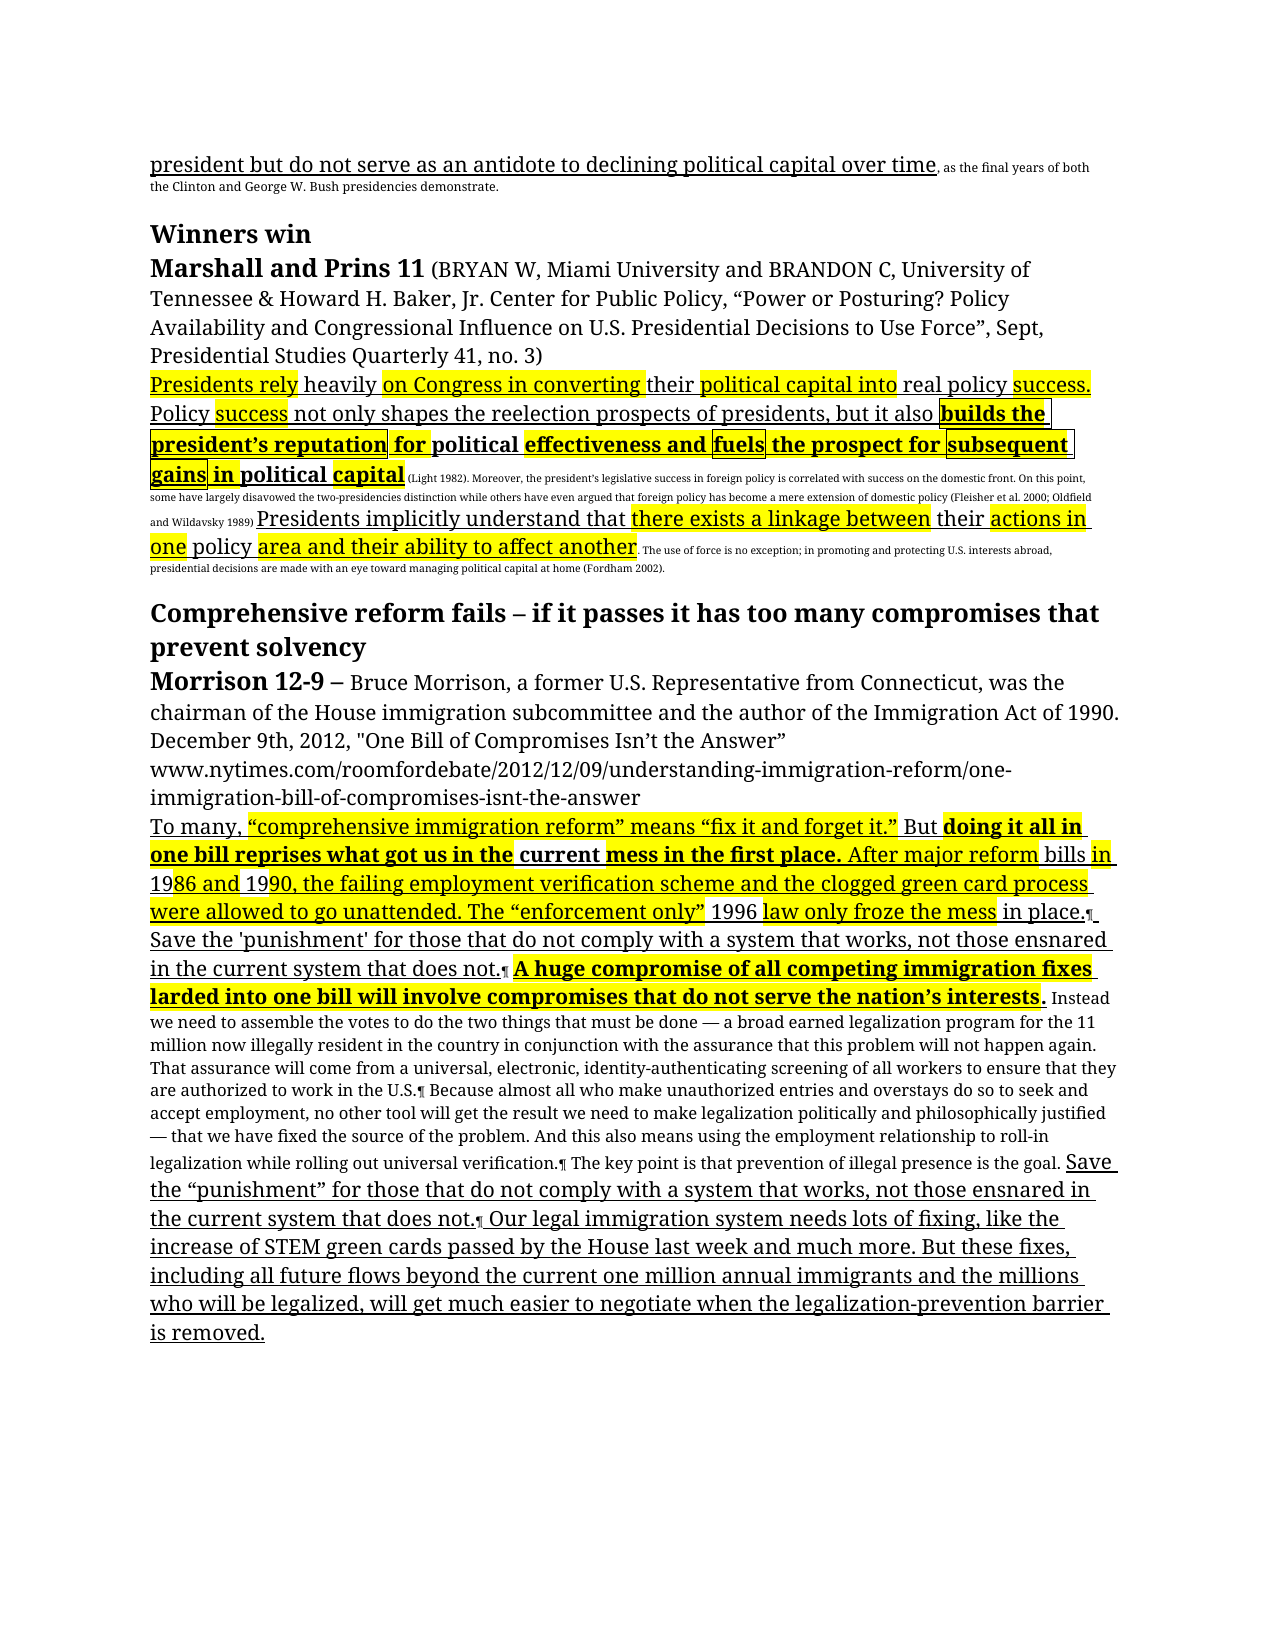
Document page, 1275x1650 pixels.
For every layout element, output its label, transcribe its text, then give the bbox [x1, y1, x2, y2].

subtitle Comprehensive reform fails – if it passes it has too many compromises that prevent solvency [150, 596, 1125, 664]
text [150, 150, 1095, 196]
text Marshall and Prins 11 (BRYAN W, Miami University and BRANDON C, University of Tennessee & Howard H. Baker, Jr. Center for Public Policy, “Power or Posturing? Policy Availability and Congressional Influence on U.S. Presidential Decisions to Use Force”, Sept, Presidential Studies Quarterly 41, no. 3) [150, 250, 1125, 370]
text To many, “comprehensive immigration reform” means “fix it and forget it.” But doing it all in one bill reprises what got us in the current mess in the first place. After major reform bills in 1986 and 1990, the failing employment verification scheme and the clogged green card process were allowed to go unattended. The “enforcement only” 1996 law only froze the mess in place.¶ Save the 'punishment' for those that do not comply with a system that works, not those ensnared in the current system that does not.¶ A huge compromise of all competing immigration fixes larded into one bill will involve compromises that do not serve the nation’s interests. Instead we need to assemble the votes to do the two things that must be done — a broad earned legalization program for the 11 million now illegally resident in the country in conjunction with the assurance that this problem will not happen again. That assurance will come from a universal, electronic, identity-authenticating screening of all workers to ensure that they are authorized to work in the U.S.¶ Because almost all who make unauthorized entries and overstays do so to seek and accept employment, no other tool will get the result we need to make legalization politically and philosophically justified — that we have fixed the source of the problem. And this also means using the employment relationship to roll-in legalization while rolling out universal verification.¶ The key point is that prevention of illegal presence is the goal. Save the “punishment” for those that do not comply with a system that works, not those ensnared in the current system that does not.¶ Our legal immigration system needs lots of fixing, like the increase of STEM green cards passed by the House last week and much more. But these fixes, including all future flows beyond the current one million annual immigrants and the millions who will be legalized, will get much easier to negotiate when the legalization-prevention barrier is removed. [150, 812, 1125, 1346]
text Presidents rely heavily on Congress in converting their political capital into real policy success. Policy success not only shapes the reelection prospects of presidents, but it also builds the president’s reputation for political effectiveness and fuels the prospect for subsequent gains in political capital (Light 1982). Moreover, the president’s legislative success in foreign policy is correlated with success on the domestic front. On this point, some have largely disavowed the two-presidencies distinction while others have even argued that foreign policy has become a mere extension of domestic policy (Fleisher et al. 2000; Oldfield and Wildavsky 1989) Presidents implicitly understand that there exists a linkage between their actions in one policy area and their ability to affect another. The use of force is no exception; in promoting and protecting U.S. interests abroad, presidential decisions are made with an eye toward managing political capital at home (Fordham 2002). [150, 370, 1095, 575]
text Morrison 12-9 – Bruce Morrison, a former U.S. Representative from Connecticut, was the chairman of the House immigration subcommittee and the author of the Immigration Act of 1990. December 9th, 2012, "One Bill of Compromises Isn’t the Answer” www.nytimes.com/roomfordebate/2012/12/09/understanding-immigration-reform/one-immigration-bill-of-compromises-isnt-the-answer [150, 664, 1125, 812]
subtitle Winners win [150, 216, 1125, 250]
